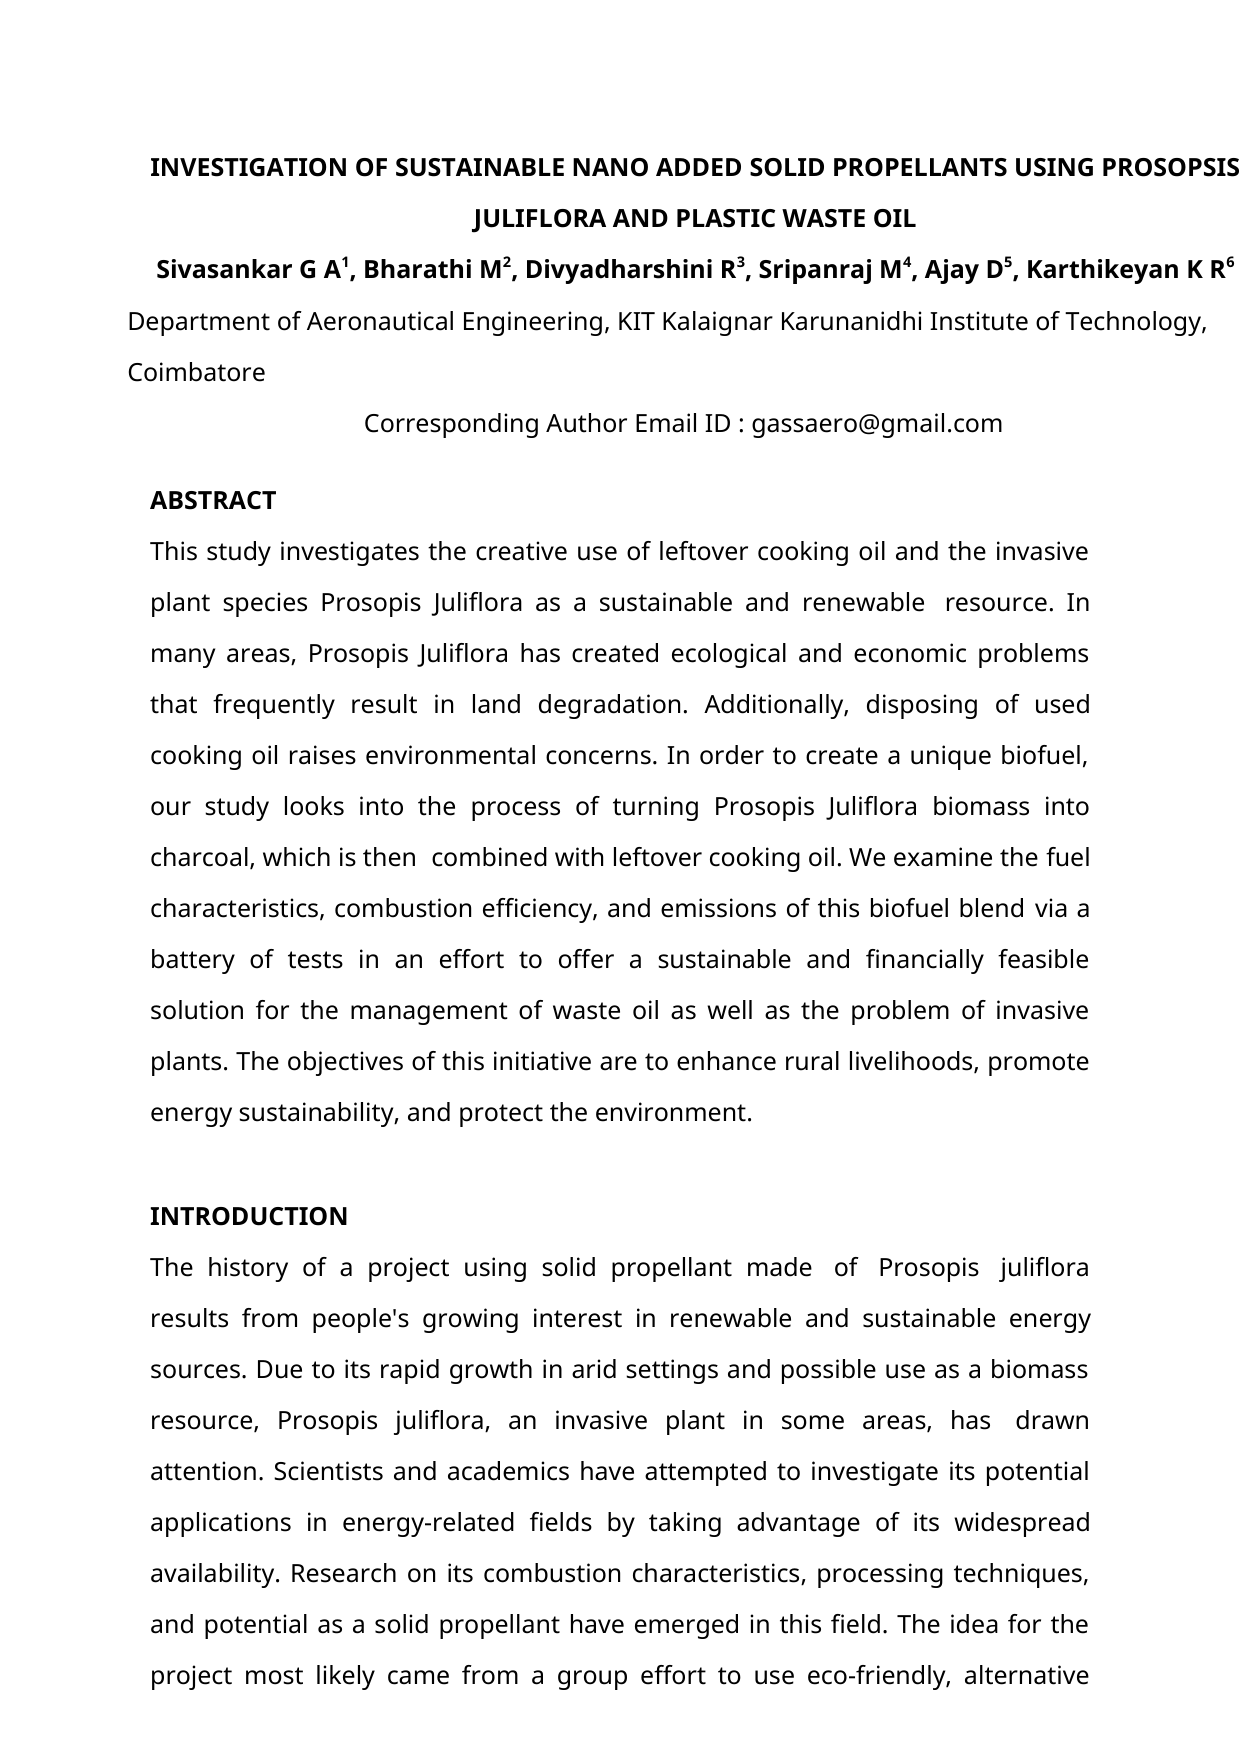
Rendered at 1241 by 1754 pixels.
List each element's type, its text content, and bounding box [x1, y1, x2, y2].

text Department of Aeronautical Engineering, KIT Kalaignar Karunanidhi Institute of Technology, Coimbatore [127, 303, 1240, 388]
subtitle INVESTIGATION OF SUSTAINABLE NANO ADDED SOLID PROPELLANTS USING PROSOPSIS JULIFLORA AND PLASTIC WASTE OIL [150, 150, 1240, 235]
subtitle INTRODUCTION [150, 1198, 1240, 1232]
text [150, 1249, 1091, 1692]
text This study investigates the creative use of leftover cooking oil and the invasive plant species Prosopis Juliflora as a sustainable and renewable resource. In many areas, Prosopis Juliflora has created ecological and economic problems that frequently result in land degradation. Additionally, disposing of used cooking oil raises environmental concerns. In order to create a unique biofuel, our study looks into the process of turning Prosopis Juliflora biomass into charcoal, which is then combined with leftover cooking oil. We examine the fuel characteristics, combustion efficiency, and emissions of this biofuel blend via a battery of tests in an effort to offer a sustainable and financially feasible solution for the management of waste oil as well as the problem of invasive plants. The objectives of this initiative are to enhance rural livelihoods, promote energy sustainability, and protect the environment. [150, 534, 1091, 1129]
subtitle ABSTRACT [150, 483, 1240, 517]
text Corresponding Author Email ID : gassaero@gmail.com [127, 405, 1240, 439]
subtitle Sivasankar G A1, Bharathi M2, Divyadharshini R3, Sripanraj M4, Ajay D5, Karthikeyan K R6 [150, 252, 1240, 286]
